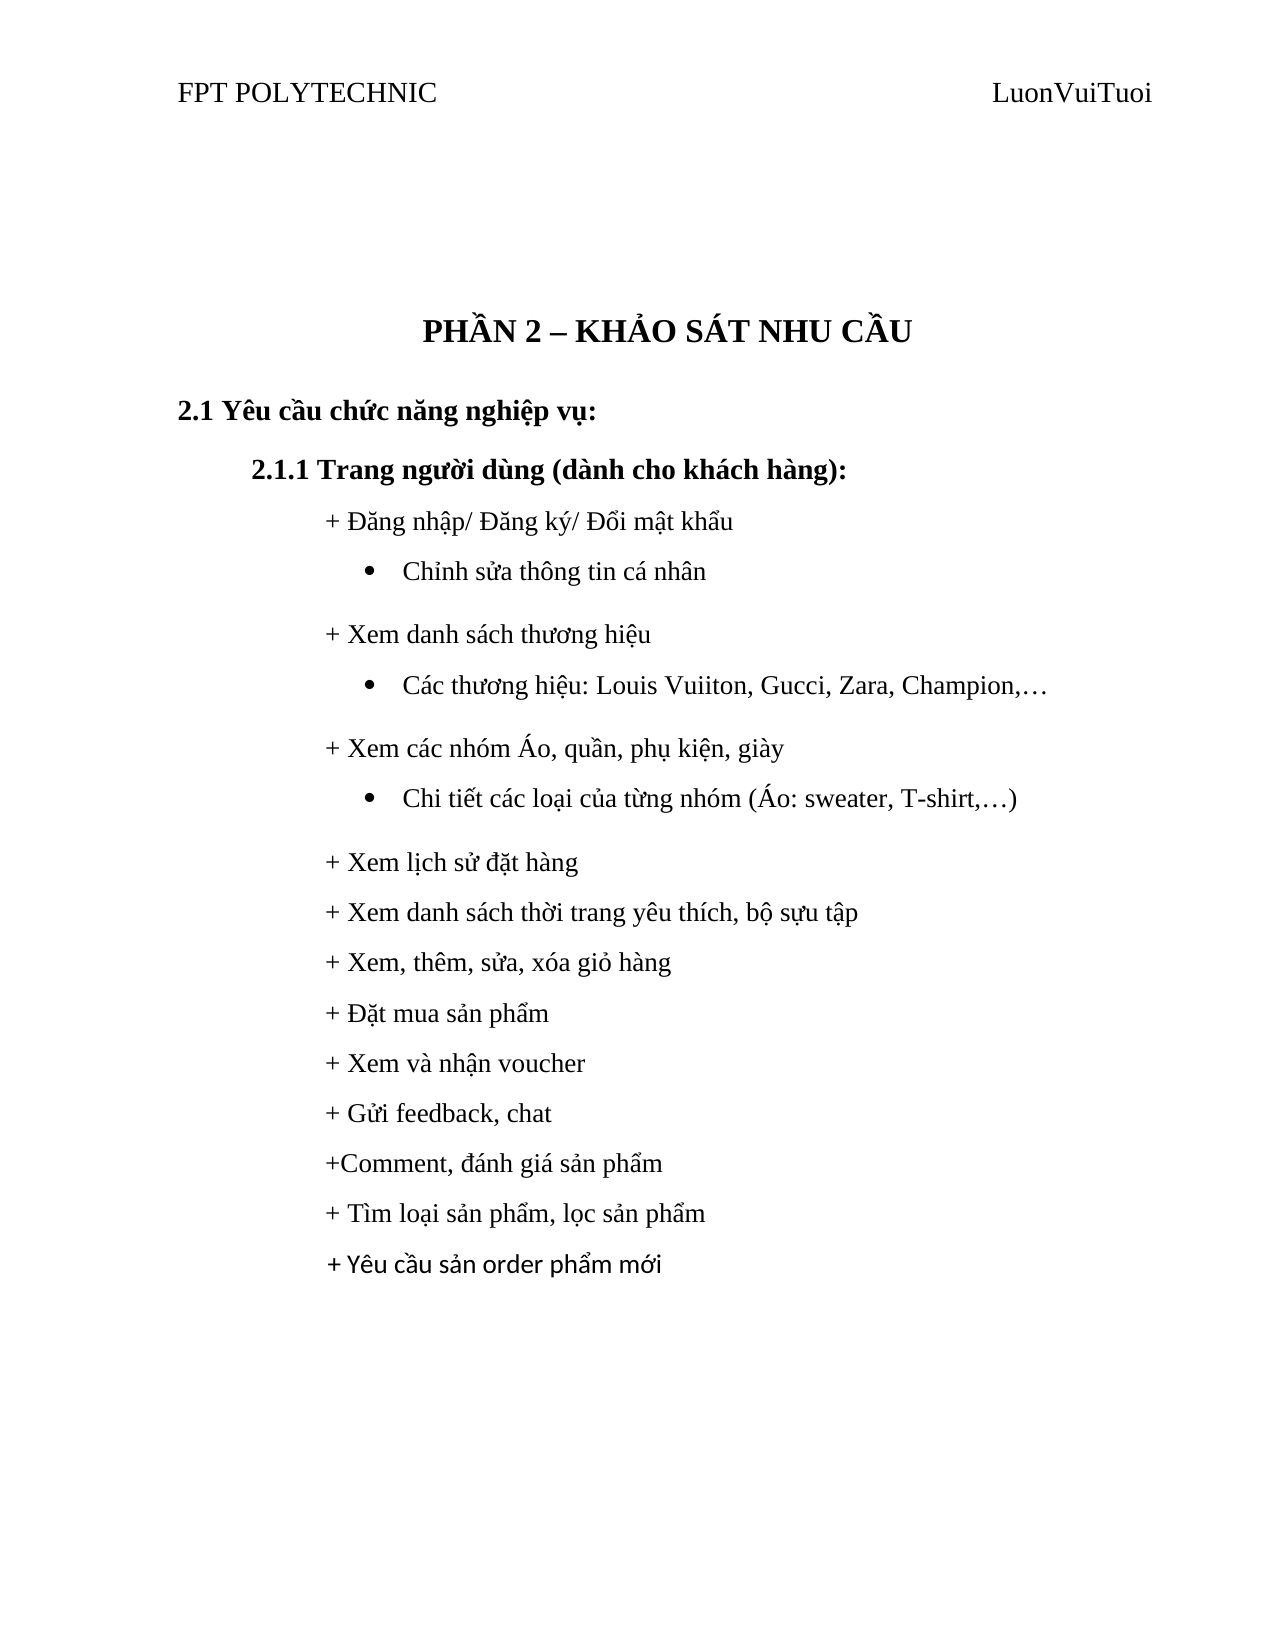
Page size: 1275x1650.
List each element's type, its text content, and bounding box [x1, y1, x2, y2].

text + Tìm loại sản phẩm, lọc sản phẩm [325, 1197, 1157, 1229]
text + Đặt mua sản phẩm [325, 997, 1157, 1028]
text PHẦN 2 – KHẢO SÁT NHU CẦU [177, 311, 1158, 349]
text + Xem các nhóm Áo, quần, phụ kiện, giày [325, 732, 1157, 763]
list Chi tiết các loại của từng nhóm (Áo: sweater, T-shirt,…) [365, 782, 1157, 814]
list Chỉnh sửa thông tin cá nhân [365, 555, 1157, 586]
text + Xem, thêm, sửa, xóa giỏ hàng [325, 946, 1157, 978]
text + Xem danh sách thương hiệu [325, 618, 1157, 650]
text + Đăng nhập/ Đăng ký/ Đổi mật khẩu [325, 505, 1157, 536]
text +Comment, đánh giá sản phẩm [325, 1147, 1157, 1178]
text 2.1 Yêu cầu chức năng nghiệp vụ: [177, 393, 1157, 427]
text + Xem và nhận voucher [325, 1047, 1157, 1078]
text 2.1.1 Trang người dùng (dành cho khách hàng): [251, 452, 1157, 486]
text + Gửi feedback, chat [325, 1097, 1157, 1128]
text + Yêu cầu sản order phẩm mới [177, 1248, 1157, 1281]
text + Xem danh sách thời trang yêu thích, bộ sựu tập [325, 896, 1157, 927]
list Các thương hiệu: Louis Vuiiton, Gucci, Zara, Champion,… [365, 669, 1157, 700]
text + Xem lịch sử đặt hàng [325, 846, 1157, 877]
